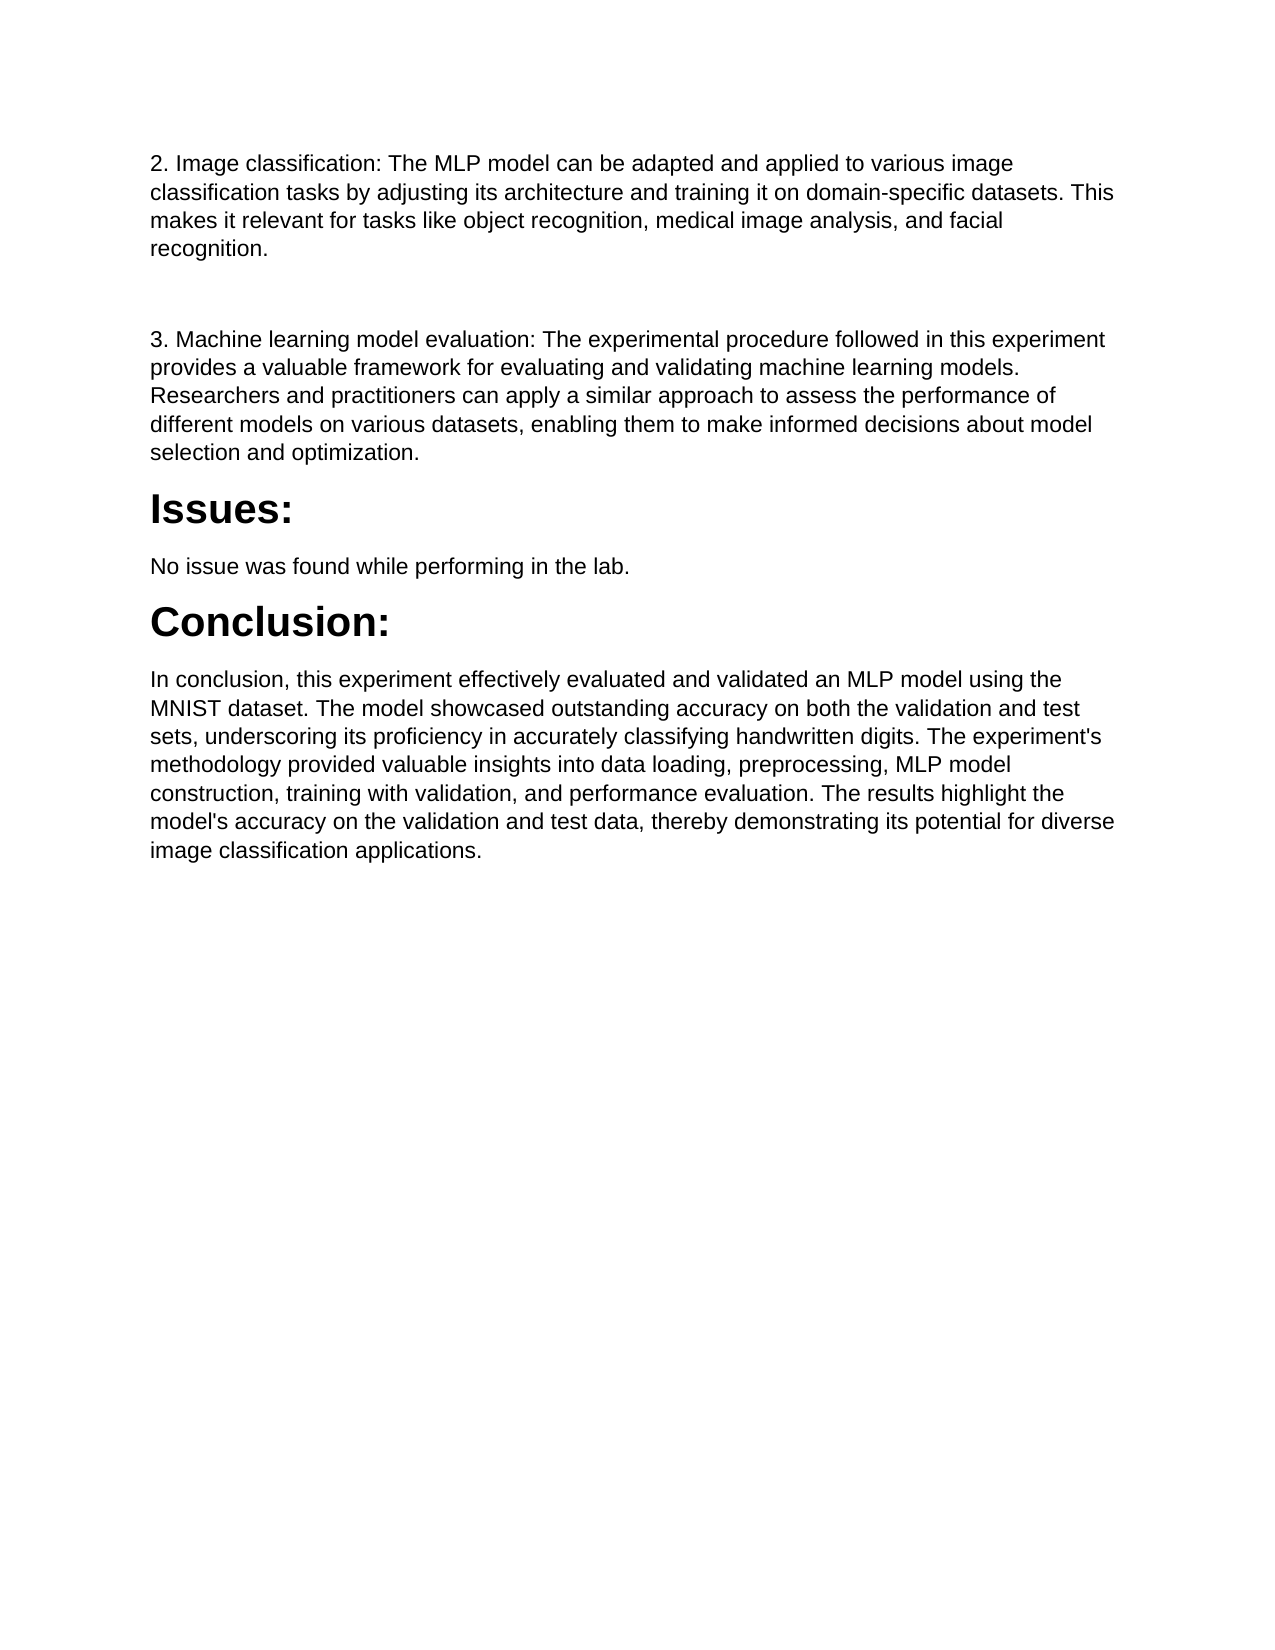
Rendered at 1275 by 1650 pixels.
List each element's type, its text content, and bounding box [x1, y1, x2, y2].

text Issues: [150, 484, 1125, 532]
text 2. Image classification: The MLP model can be adapted and applied to various image classification tasks by adjusting its architecture and training it on domain-specific datasets. This makes it relevant for tasks like object recognition, medical image analysis, and facial recognition. [150, 150, 1125, 262]
text In conclusion, this experiment effectively evaluated and validated an MLP model using the MNIST dataset. The model showcased outstanding accuracy on both the validation and test sets, underscoring its proficiency in accurately classifying handwritten digits. The experiment's methodology provided valuable insights into data loading, preprocessing, MLP model construction, training with validation, and performance evaluation. The results highlight the model's accuracy on the validation and test data, thereby demonstrating its potential for diverse image classification applications. [150, 666, 1125, 863]
text Conclusion: [150, 598, 1125, 646]
text 3. Machine learning model evaluation: The experimental procedure followed in this experiment provides a valuable framework for evaluating and validating machine learning models. Researchers and practitioners can apply a similar approach to assess the performance of different models on various datasets, enabling them to make informed decisions about model selection and optimization. [150, 326, 1125, 466]
text No issue was found while performing in the lab. [150, 553, 1125, 579]
